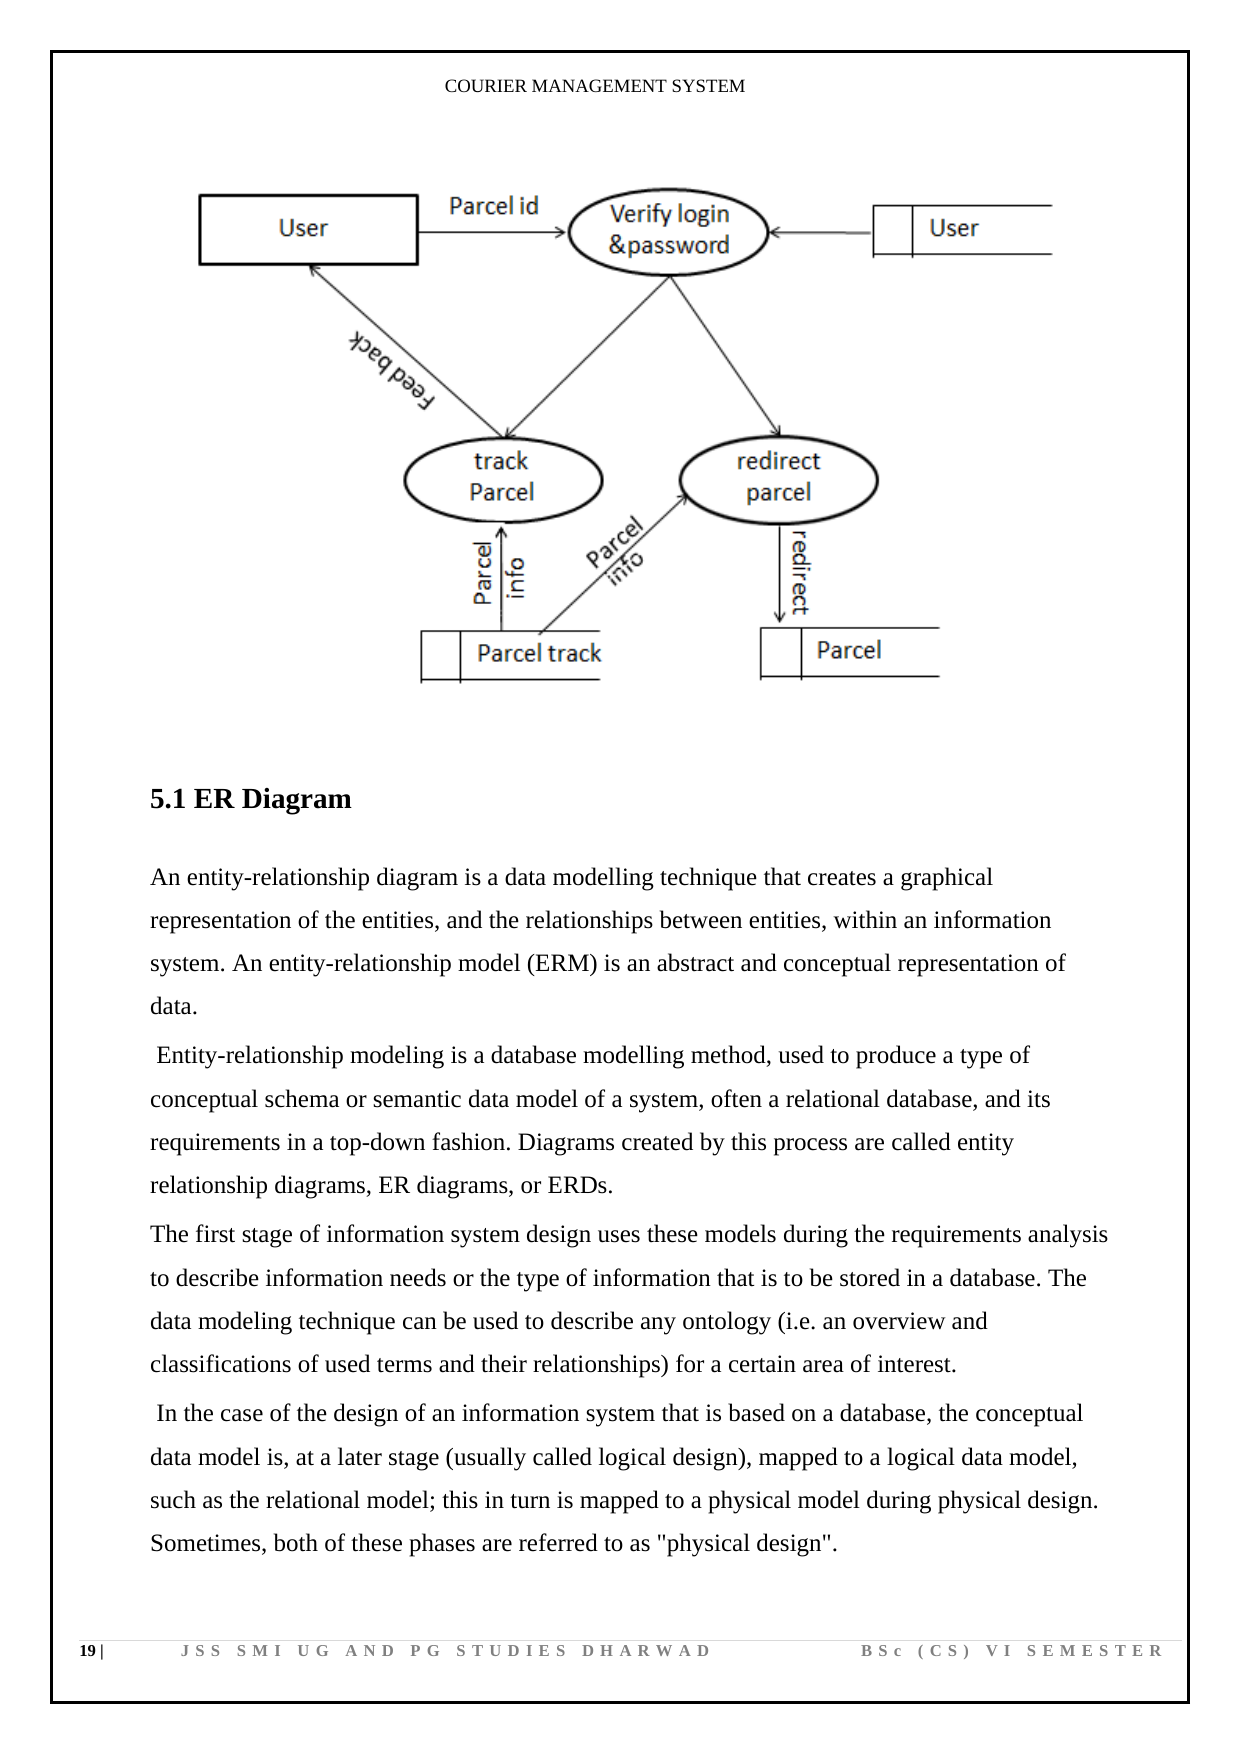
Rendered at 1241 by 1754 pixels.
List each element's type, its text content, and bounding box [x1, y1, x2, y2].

subtitle An entity-relationship diagram is a data modelling technique that creates a graphical representation of the entities, and the relationships between entities, within an information system. An entity-relationship model (ERM) is an abstract and conceptual representation of data. [150, 862, 1117, 1020]
subtitle ER Diagram [150, 782, 1182, 815]
subtitle In the case of the design of an information system that is based on a database, the conceptual data model is, at a later stage (usually called logical design), mapped to a logical data model, such as the relational model; this in turn is mapped to a physical model during physical design. Sometimes, both of these phases are referred to as "physical design". [150, 1398, 1117, 1557]
subtitle Entity-relationship modeling is a database modelling method, used to produce a type of conceptual schema or semantic data model of a system, often a relational database, and its requirements in a top-down fashion. Diagrams created by this process are called entity relationship diagrams, ER diagrams, or ERDs. [150, 1041, 1117, 1199]
picture [183, 141, 1153, 751]
subtitle The first stage of information system design uses these models during the requirements analysis to describe information needs or the type of information that is to be stored in a database. The data modeling technique can be used to describe any ontology (i.e. an overview and classifications of used terms and their relationships) for a certain area of interest. [150, 1219, 1117, 1378]
